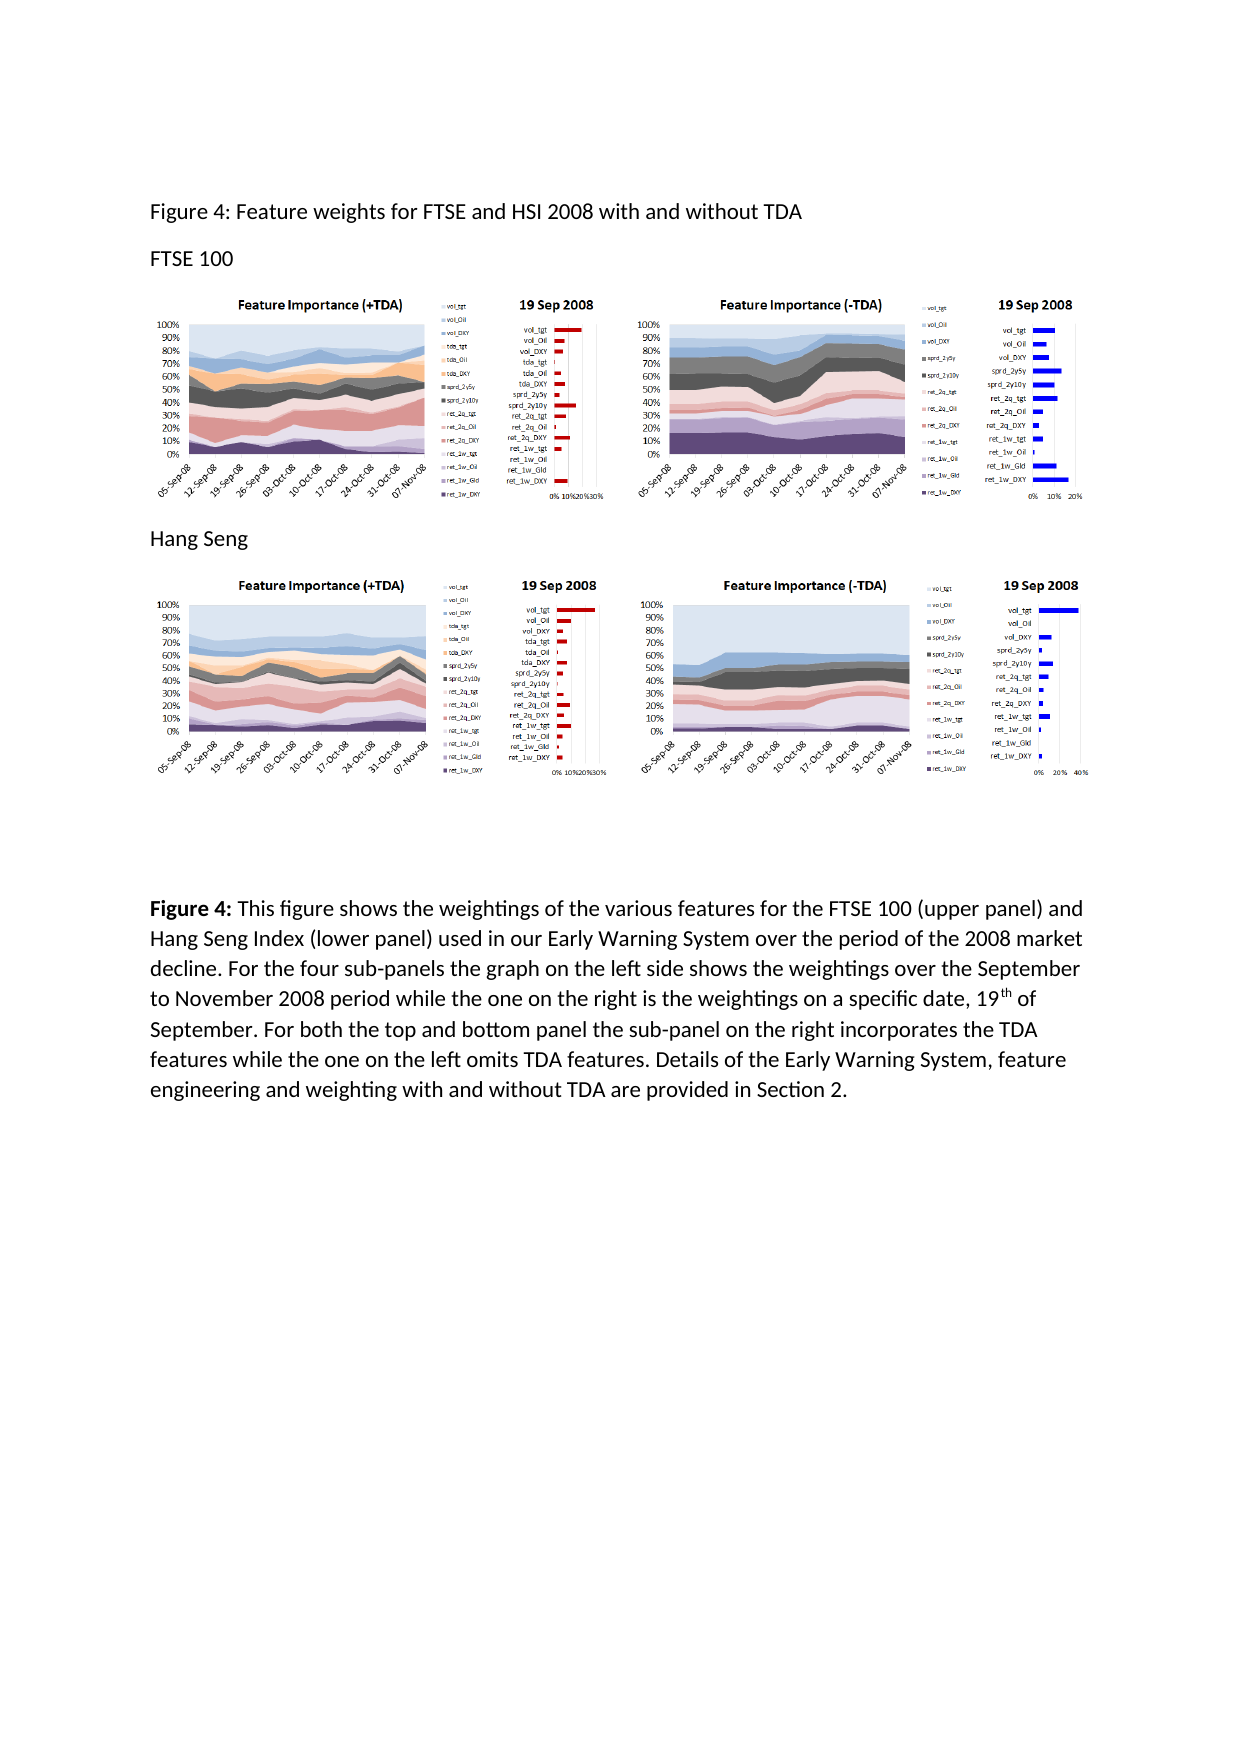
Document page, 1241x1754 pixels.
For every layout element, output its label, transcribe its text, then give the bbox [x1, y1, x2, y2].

text Hang Seng [150, 524, 1090, 552]
text Figure 4: This figure shows the weightings of the various features for the FTSE 100 (upper panel) and Hang Seng Index (lower panel) used in our Early Warning System over the period of the 2008 market decline. For the four sub-panels the graph on the left side shows the weightings over the September to November 2008 period while the one on the right is the weightings on a specific date, 19th of September. For both the top and bottom panel the sub-panel on the right incorporates the TDA features while the one on the left omits TDA features. Details of the Early Warning System, feature engineering and weighting with and without TDA are provided in Section 2. [150, 894, 1090, 1103]
text FTSE 100 [150, 244, 1090, 272]
picture [150, 290, 1090, 506]
text Figure 4: Feature weights for FTSE and HSI 2008 with and without TDA [150, 197, 1090, 225]
picture [150, 571, 1096, 782]
